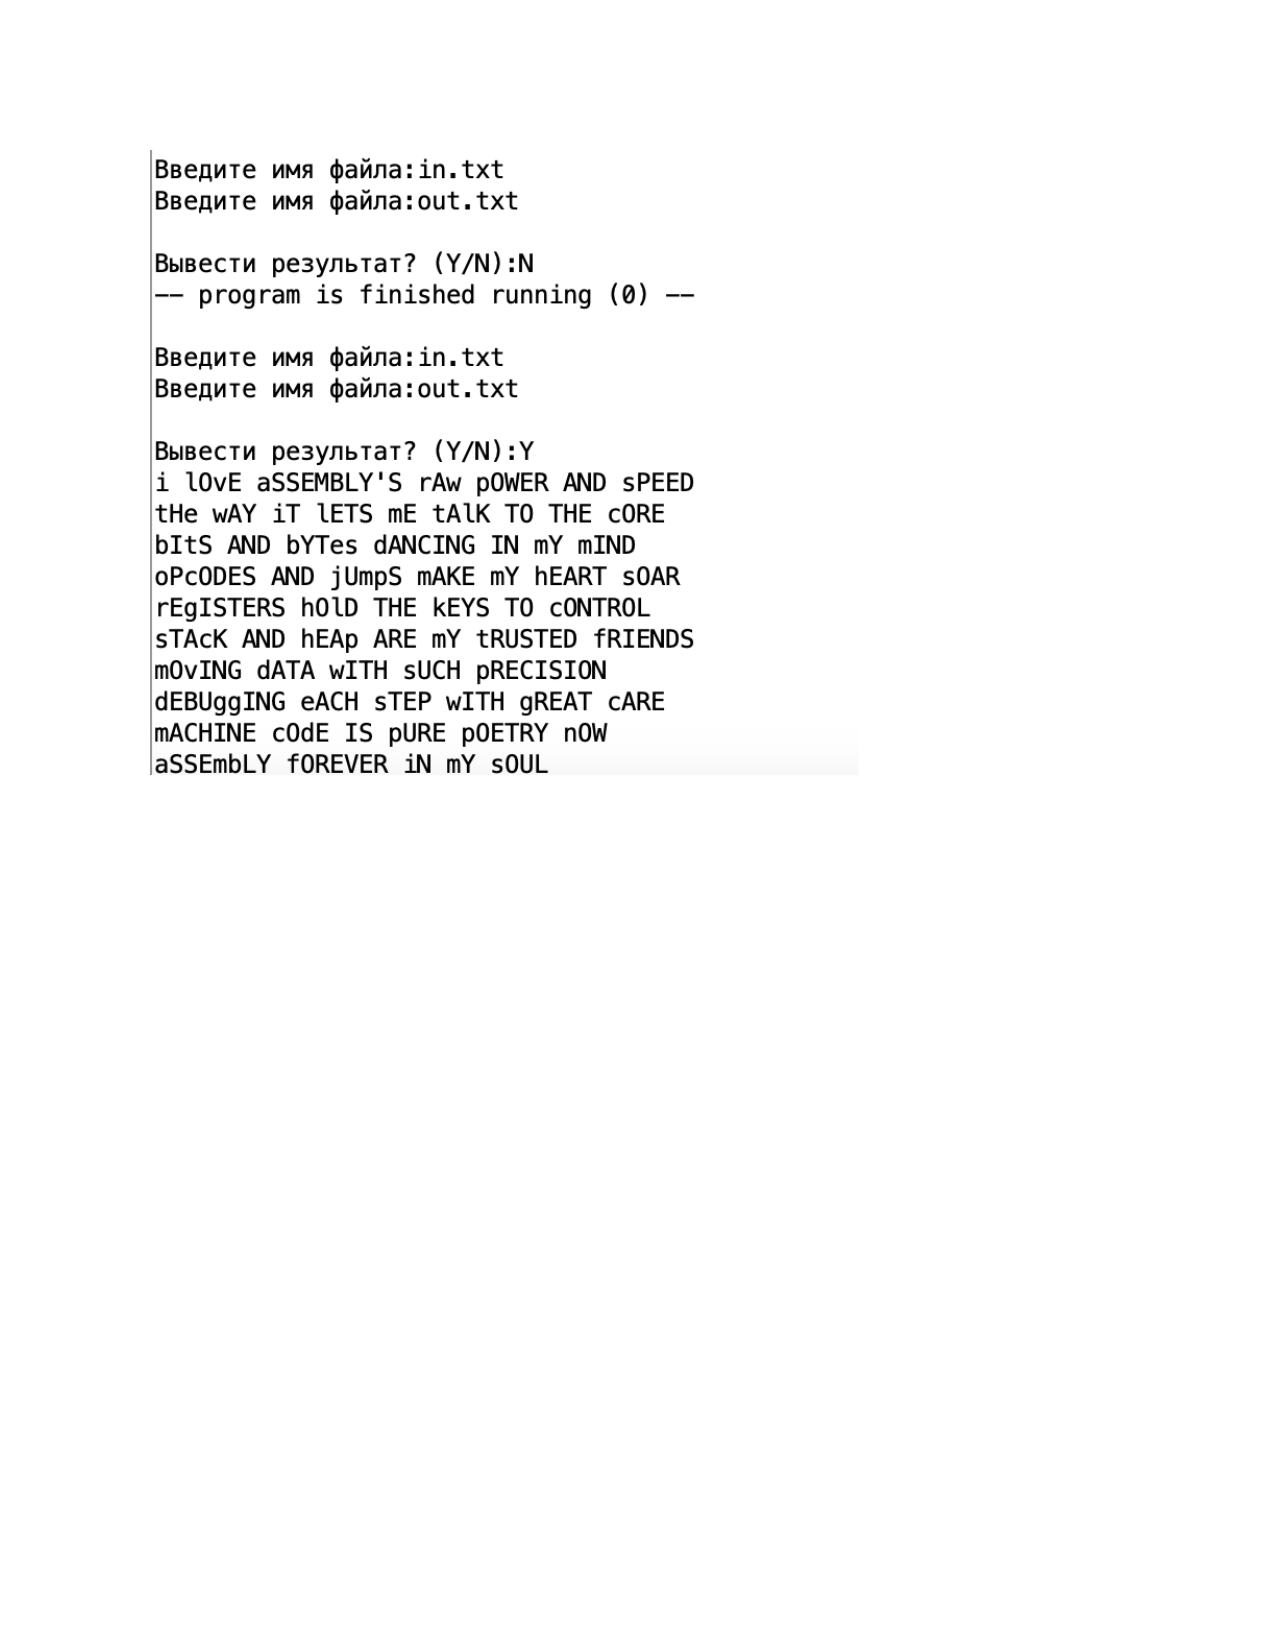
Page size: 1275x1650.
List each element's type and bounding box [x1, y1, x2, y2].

picture [150, 150, 859, 775]
